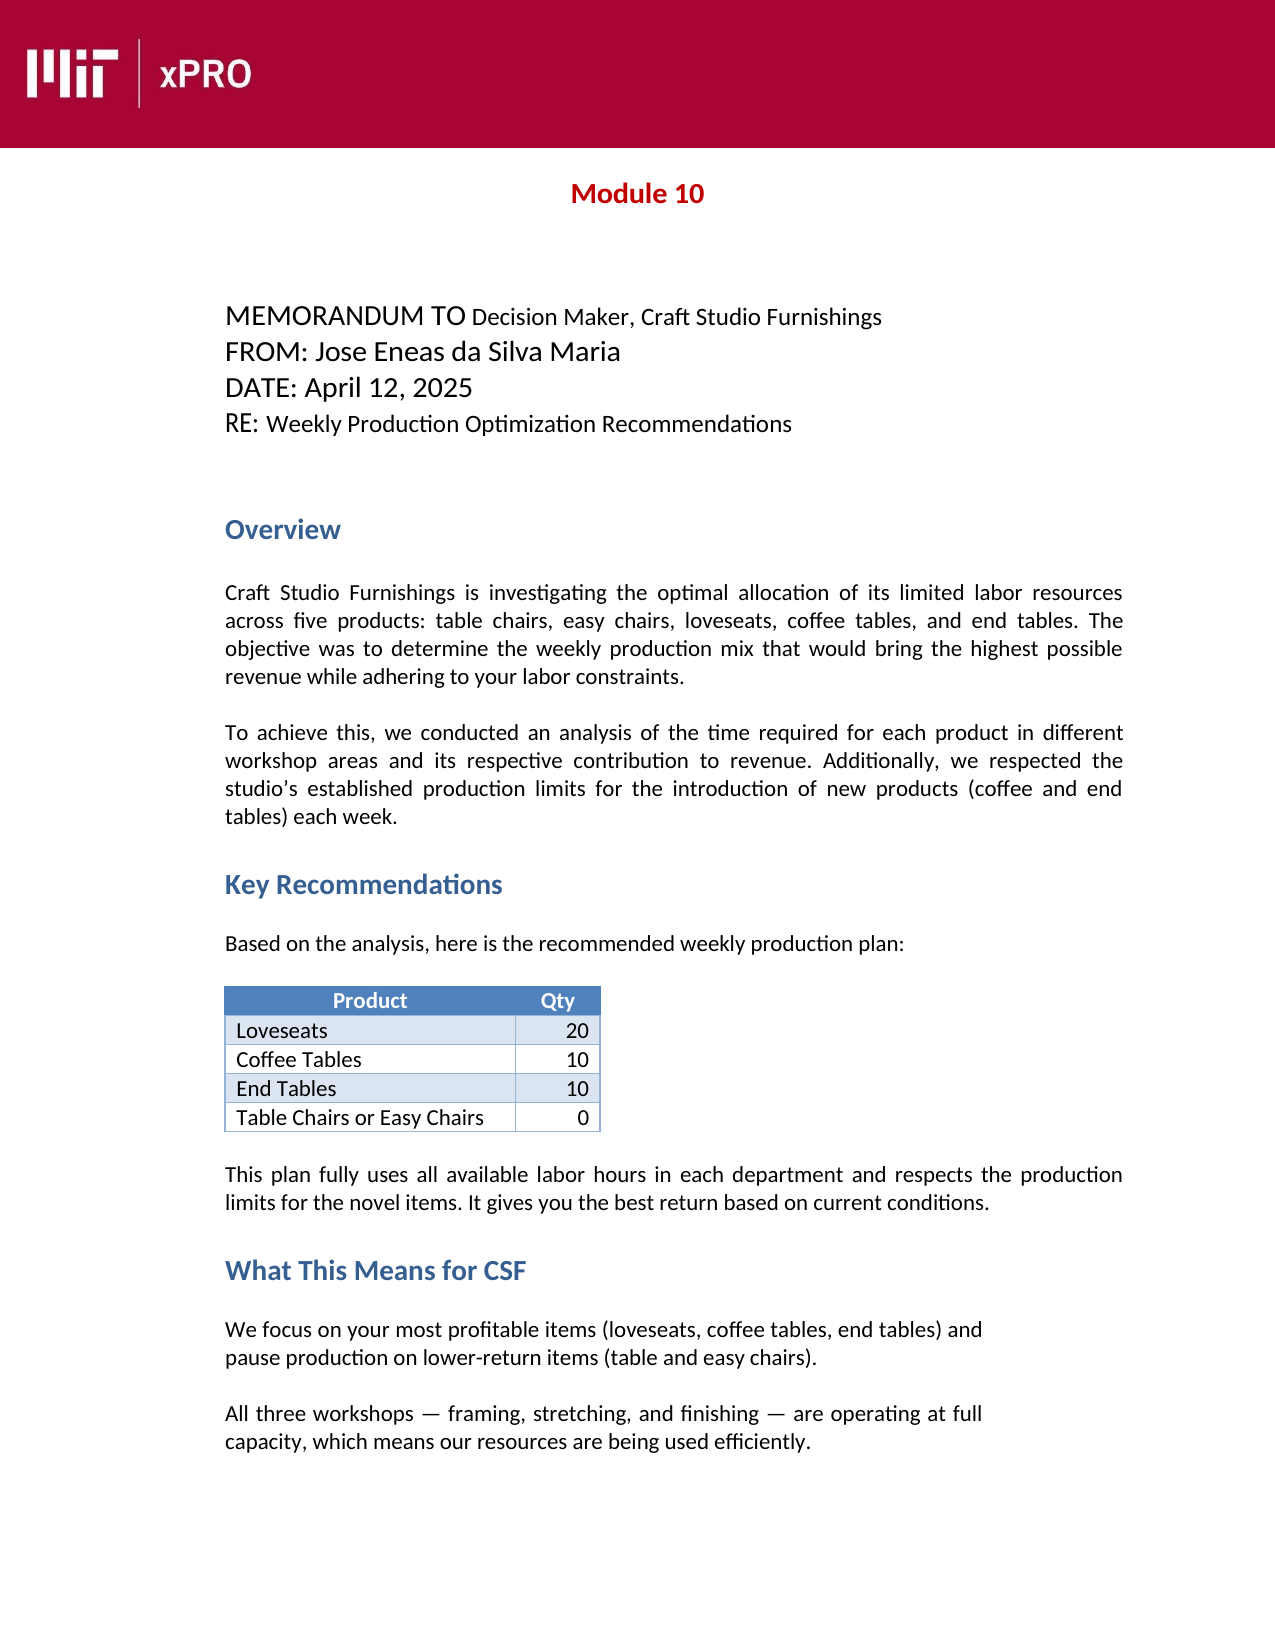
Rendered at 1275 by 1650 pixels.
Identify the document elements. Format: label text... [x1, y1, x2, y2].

text Based on the analysis, here is the recommended weekly production plan: [225, 929, 1125, 958]
table_cell 10 [516, 1045, 599, 1073]
table_cell Loveseats [226, 1016, 515, 1044]
table_cell Coffee Tables [226, 1045, 515, 1073]
text Module 10 [150, 175, 1125, 211]
table_cell 20 [516, 1016, 599, 1044]
table_cell 0 [516, 1103, 599, 1131]
text This plan fully uses all available labor hours in each department and respects the production limits for the novel items. It gives you the best return based on current conditions. [225, 1160, 1125, 1216]
subtitle Key Recommendations [225, 866, 1125, 902]
text DATE: April 12, 2025 [225, 369, 1125, 404]
table_cell Table Chairs or Easy Chairs [226, 1103, 515, 1131]
text Craft Studio Furnishings is investigating the optimal allocation of its limited labor resources across five products: table chairs, easy chairs, loveseats, coffee tables, and end tables. The objective was to determine the weekly production mix that would bring the highest possible revenue while adhering to your labor constraints. [225, 578, 1125, 690]
table_header Qty [516, 987, 599, 1015]
text All three workshops — framing, stretching, and finishing — are operating at full capacity, which means our resources are being used efficiently. [225, 1399, 984, 1455]
text MEMORANDUM TO Decision Maker, Craft Studio Furnishings [225, 297, 1125, 333]
subtitle Overview [225, 511, 1125, 547]
text We focus on your most profitable items (loveseats, coffee tables, end tables) and pause production on lower-return items (table and easy chairs). [225, 1315, 984, 1371]
text To achieve this, we conducted an analysis of the time required for each product in different workshop areas and its respective contribution to revenue. Additionally, we respected the studio’s established production limits for the introduction of new products (coffee and end tables) each week. [225, 718, 1125, 830]
text FROM: Jose Eneas da Silva Maria [225, 333, 1125, 369]
subtitle What This Means for CSF [225, 1252, 1125, 1287]
table_cell End Tables [226, 1074, 515, 1102]
table_header Product [226, 987, 515, 1015]
table_cell 10 [516, 1074, 599, 1102]
text RE: Weekly Production Optimization Recommendations [225, 404, 1125, 440]
picture [0, 0, 1275, 148]
